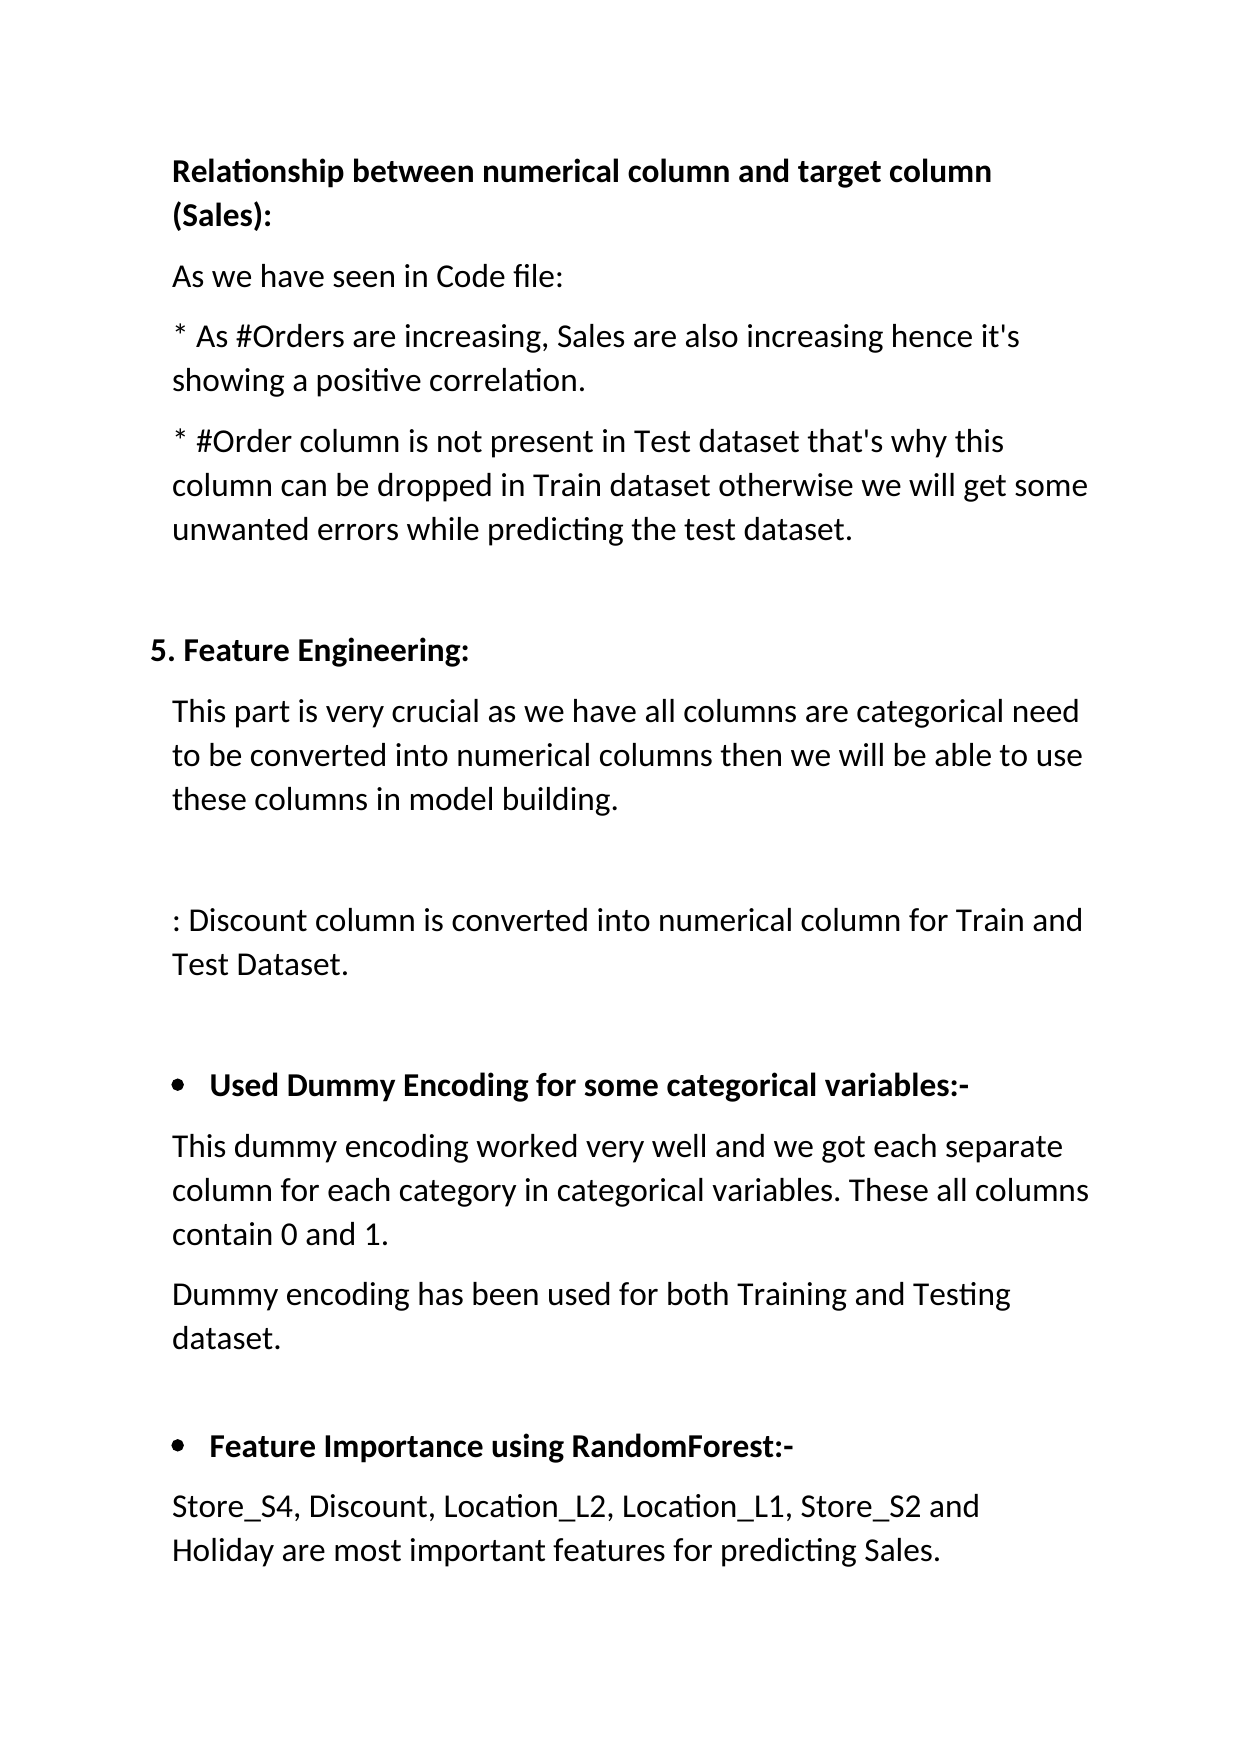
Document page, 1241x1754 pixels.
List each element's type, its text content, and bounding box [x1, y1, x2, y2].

list Feature Importance using RandomForest:- [172, 1424, 1090, 1465]
text This dummy encoding worked very well and we got each separate column for each category in categorical variables. These all columns contain 0 and 1. [172, 1124, 1090, 1253]
text : Discount column is converted into numerical column for Train and Test Dataset. [172, 899, 1090, 983]
text As we have seen in Code file: [172, 254, 1090, 295]
list Used Dummy Encoding for some categorical variables:- [172, 1064, 1090, 1105]
text Relationship between numerical column and target column (Sales): [172, 150, 1090, 235]
text * #Order column is not present in Test dataset that's why this column can be dropped in Train dataset otherwise we will get some unwanted errors while predicting the test dataset. [172, 420, 1090, 548]
text Store_S4, Discount, Location_L2, Location_L1, Store_S2 and Holiday are most important features for predicting Sales. [172, 1485, 1090, 1570]
text 5. Feature Engineering: [150, 629, 1090, 670]
text Dummy encoding has been used for both Training and Testing dataset. [172, 1273, 1090, 1358]
text * As #Orders are increasing, Sales are also increasing hence it's showing a positive correlation. [172, 315, 1090, 400]
text This part is very crucial as we have all columns are categorical need to be converted into numerical columns then we will be able to use these columns in model building. [172, 689, 1090, 818]
